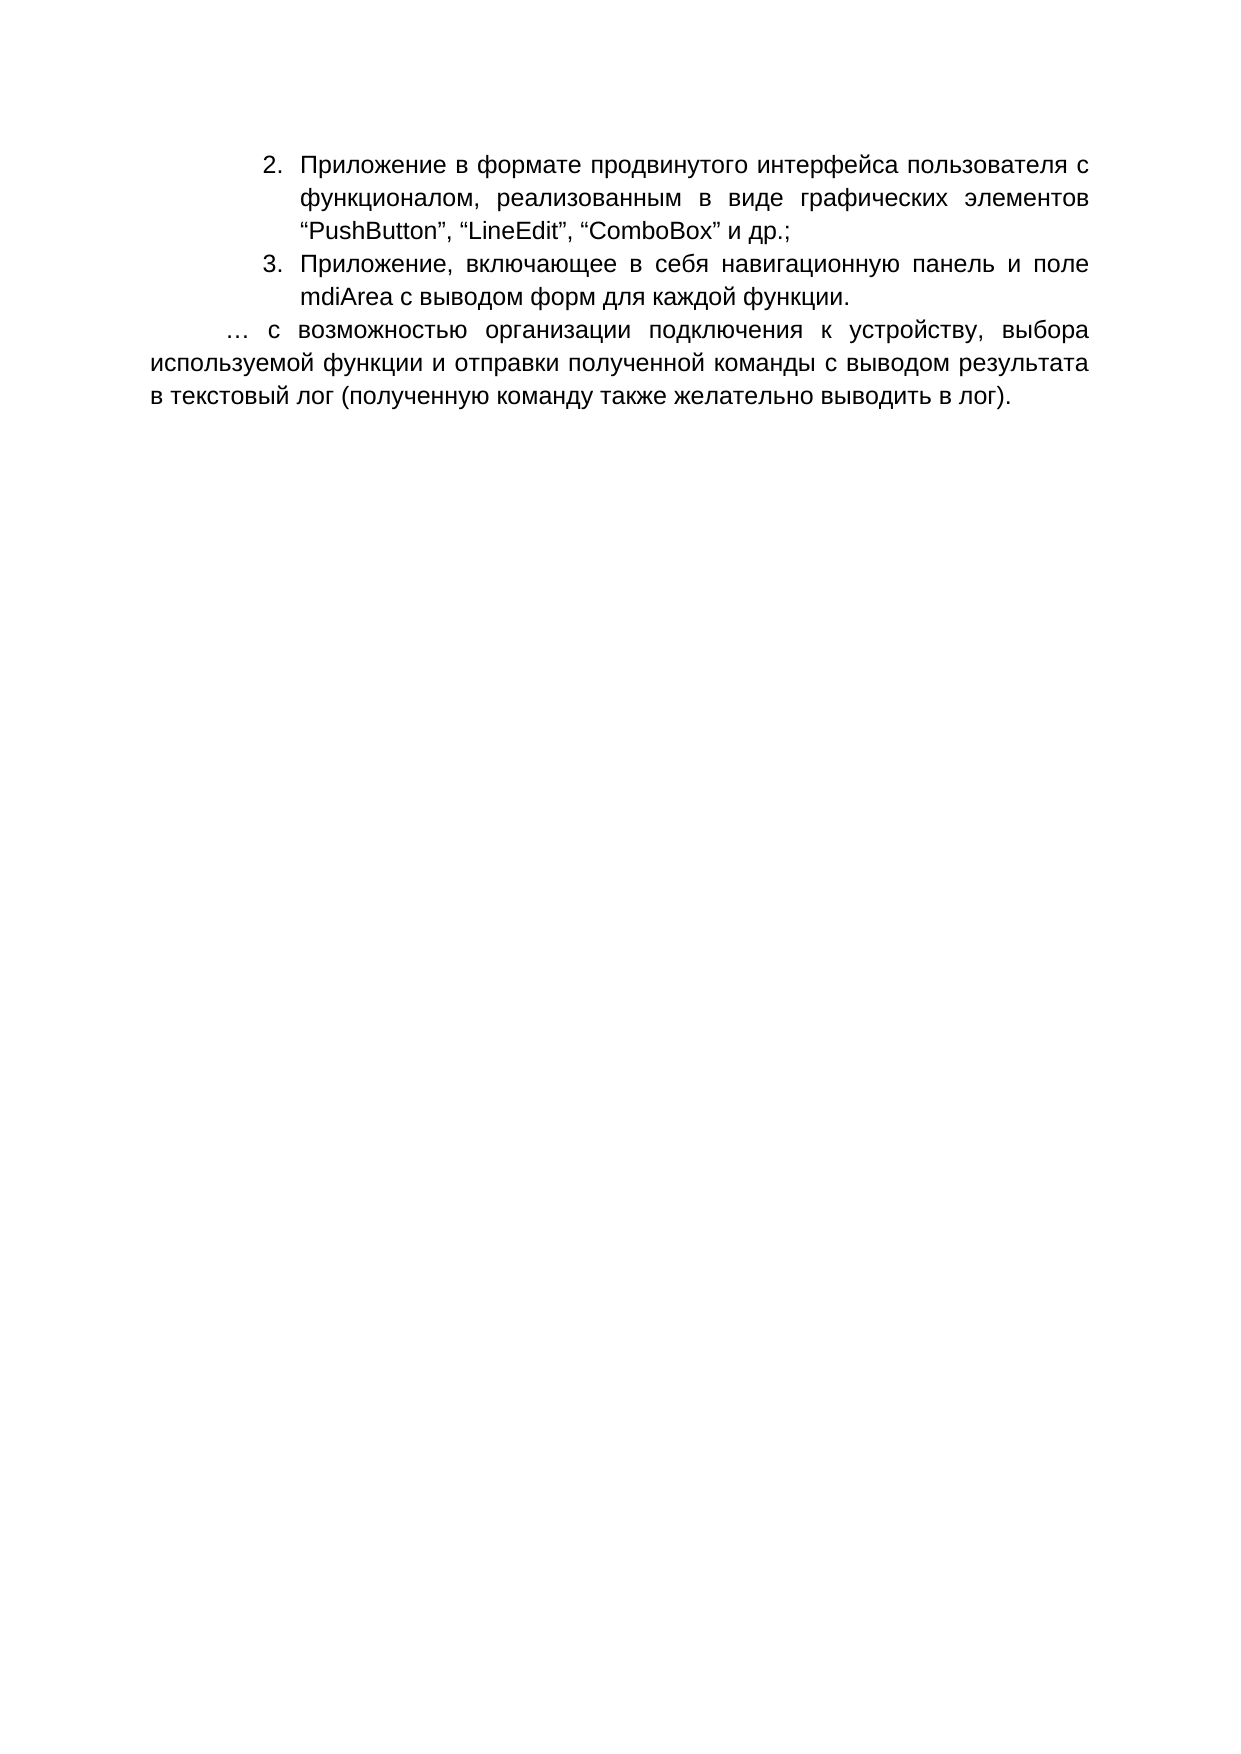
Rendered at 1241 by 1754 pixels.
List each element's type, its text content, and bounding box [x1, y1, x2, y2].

list Приложение, включающее в себя навигационную панель и поле mdiArea с выводом форм для каждой функции. [262, 249, 1090, 311]
list Приложение в формате продвинутого интерфейса пользователя с функционалом, реализованным в виде графических элементов “PushButton”, “LineEdit”, “ComboBox” и др.; [262, 150, 1090, 245]
text … с возможностью организации подключения к устройству, выбора используемой функции и отправки полученной команды с выводом результата в текстовый лог (полученную команду также желательно выводить в лог). [150, 315, 1090, 410]
